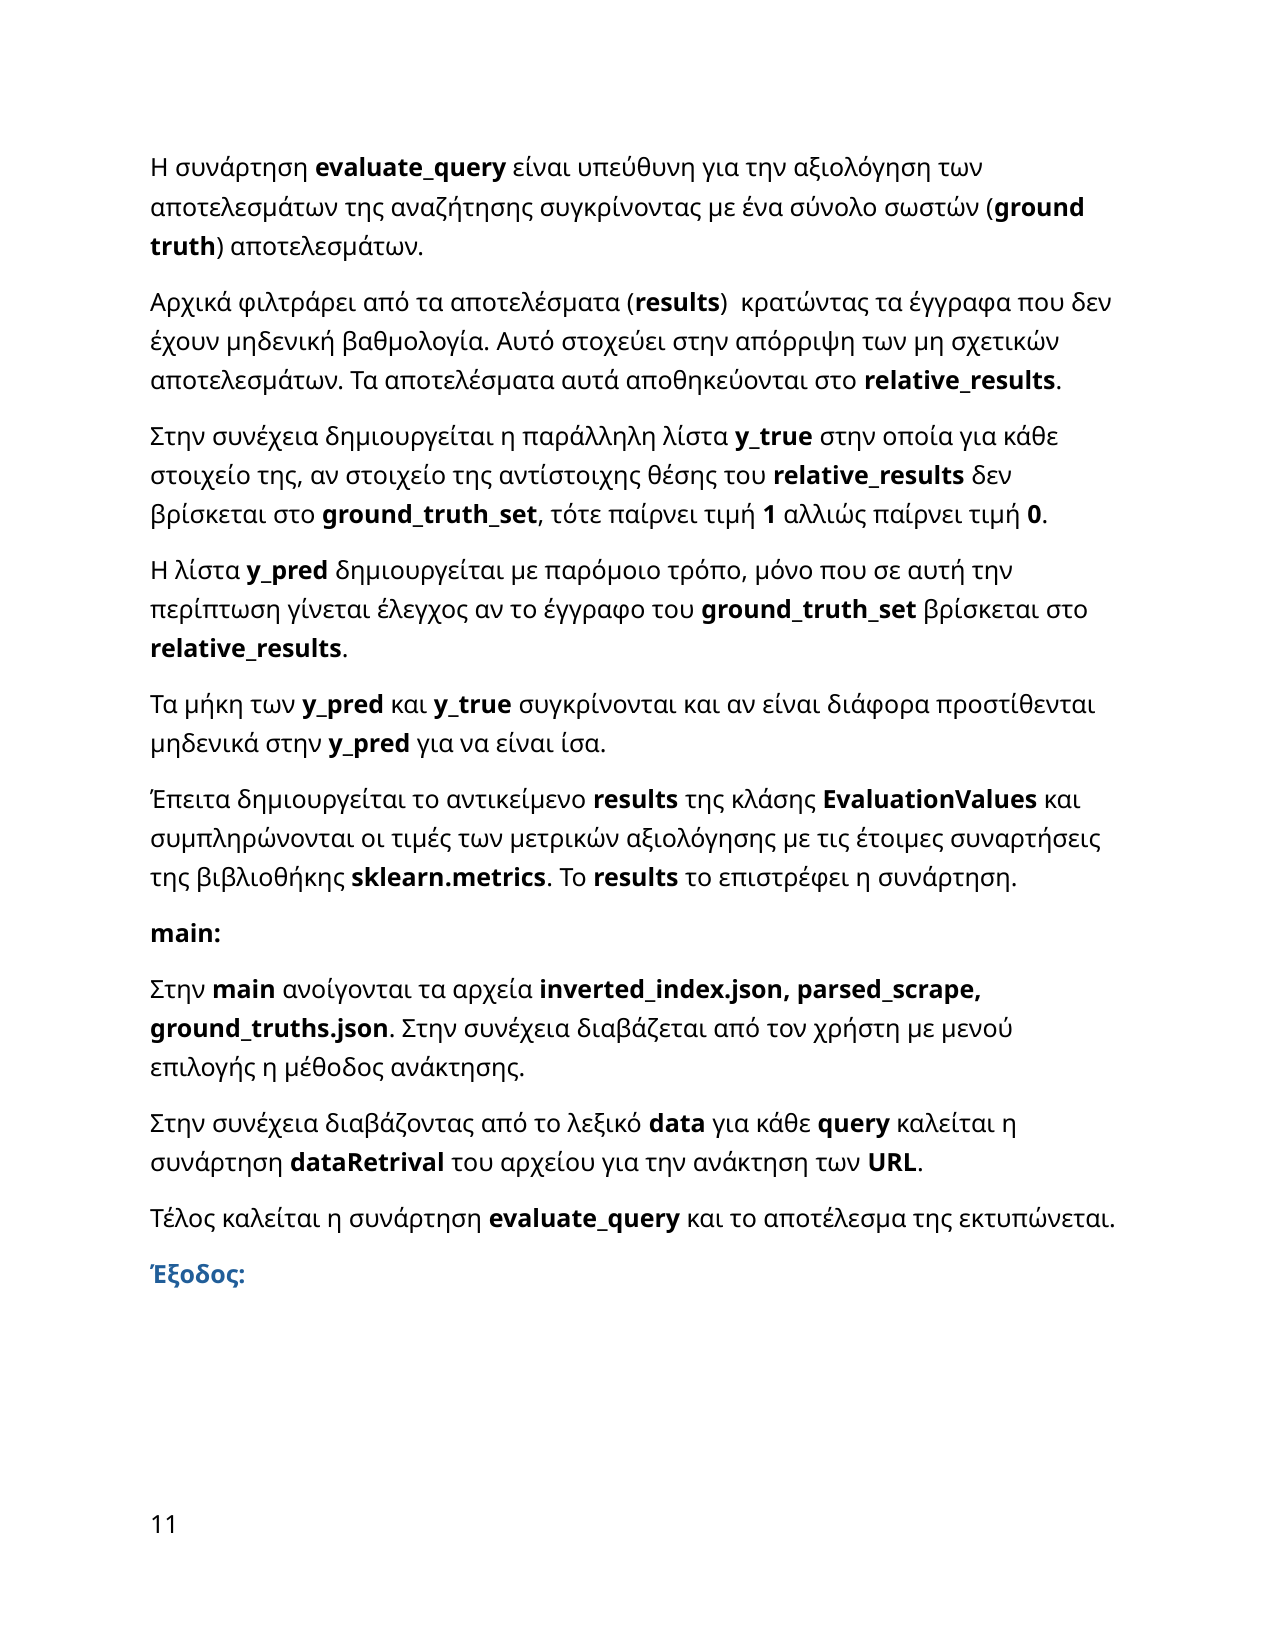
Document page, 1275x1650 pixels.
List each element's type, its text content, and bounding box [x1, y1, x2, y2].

text Έξοδος: [150, 1257, 1125, 1291]
text Στην συνέχεια δημιουργείται η παράλληλη λίστα y_true στην οποία για κάθε στοιχείο της, αν στοιχείο της αντίστοιχης θέσης του relative_results δεν βρίσκεται στο ground_truth_set, τότε παίρνει τιμή 1 αλλιώς παίρνει τιμή 0. [150, 418, 1125, 531]
text Η συνάρτηση evaluate_query είναι υπεύθυνη για την αξιολόγηση των αποτελεσμάτων της αναζήτησης συγκρίνοντας με ένα σύνολο σωστών (ground truth) αποτελεσμάτων. [150, 150, 1125, 262]
text Έπειτα δημιουργείται το αντικείμενο results της κλάσης EvaluationValues και συμπληρώνονται οι τιμές των μετρικών αξιολόγησης με τις έτοιμες συναρτήσεις της βιβλιοθήκης sklearn.metrics. To results το επιστρέφει η συνάρτηση. [150, 782, 1125, 894]
text Στην main ανοίγονται τα αρχεία inverted_index.json, parsed_scrape, ground_truths.json. Στην συνέχεια διαβάζεται από τον χρήστη με μενού επιλογής η μέθοδος ανάκτησης. [150, 972, 1125, 1084]
text Τέλος καλείται η συνάρτηση evaluate_query και το αποτέλεσμα της εκτυπώνεται. [150, 1201, 1125, 1235]
text main: [150, 916, 1125, 950]
text Η λίστα y_pred δημιουργείται με παρόμοιο τρόπο, μόνο που σε αυτή την περίπτωση γίνεται έλεγχος αν το έγγραφο του ground_truth_set βρίσκεται στο relative_results. [150, 552, 1125, 665]
text Τα μήκη των y_pred και y_true συγκρίνονται και αν είναι διάφορα προστίθενται μηδενικά στην y_pred για να είναι ίσα. [150, 687, 1125, 760]
text Στην συνέχεια διαβάζοντας από το λεξικό data για κάθε query καλείται η συνάρτηση dataRetrival του αρχείου για την ανάκτηση των URL. [150, 1106, 1125, 1179]
text Αρχικά φιλτράρει από τα αποτελέσματα (results) κρατώντας τα έγγραφα που δεν έχουν μηδενική βαθμολογία. Αυτό στοχεύει στην απόρριψη των μη σχετικών αποτελεσμάτων. Τα αποτελέσματα αυτά αποθηκεύονται στο relative_results. [150, 284, 1125, 397]
